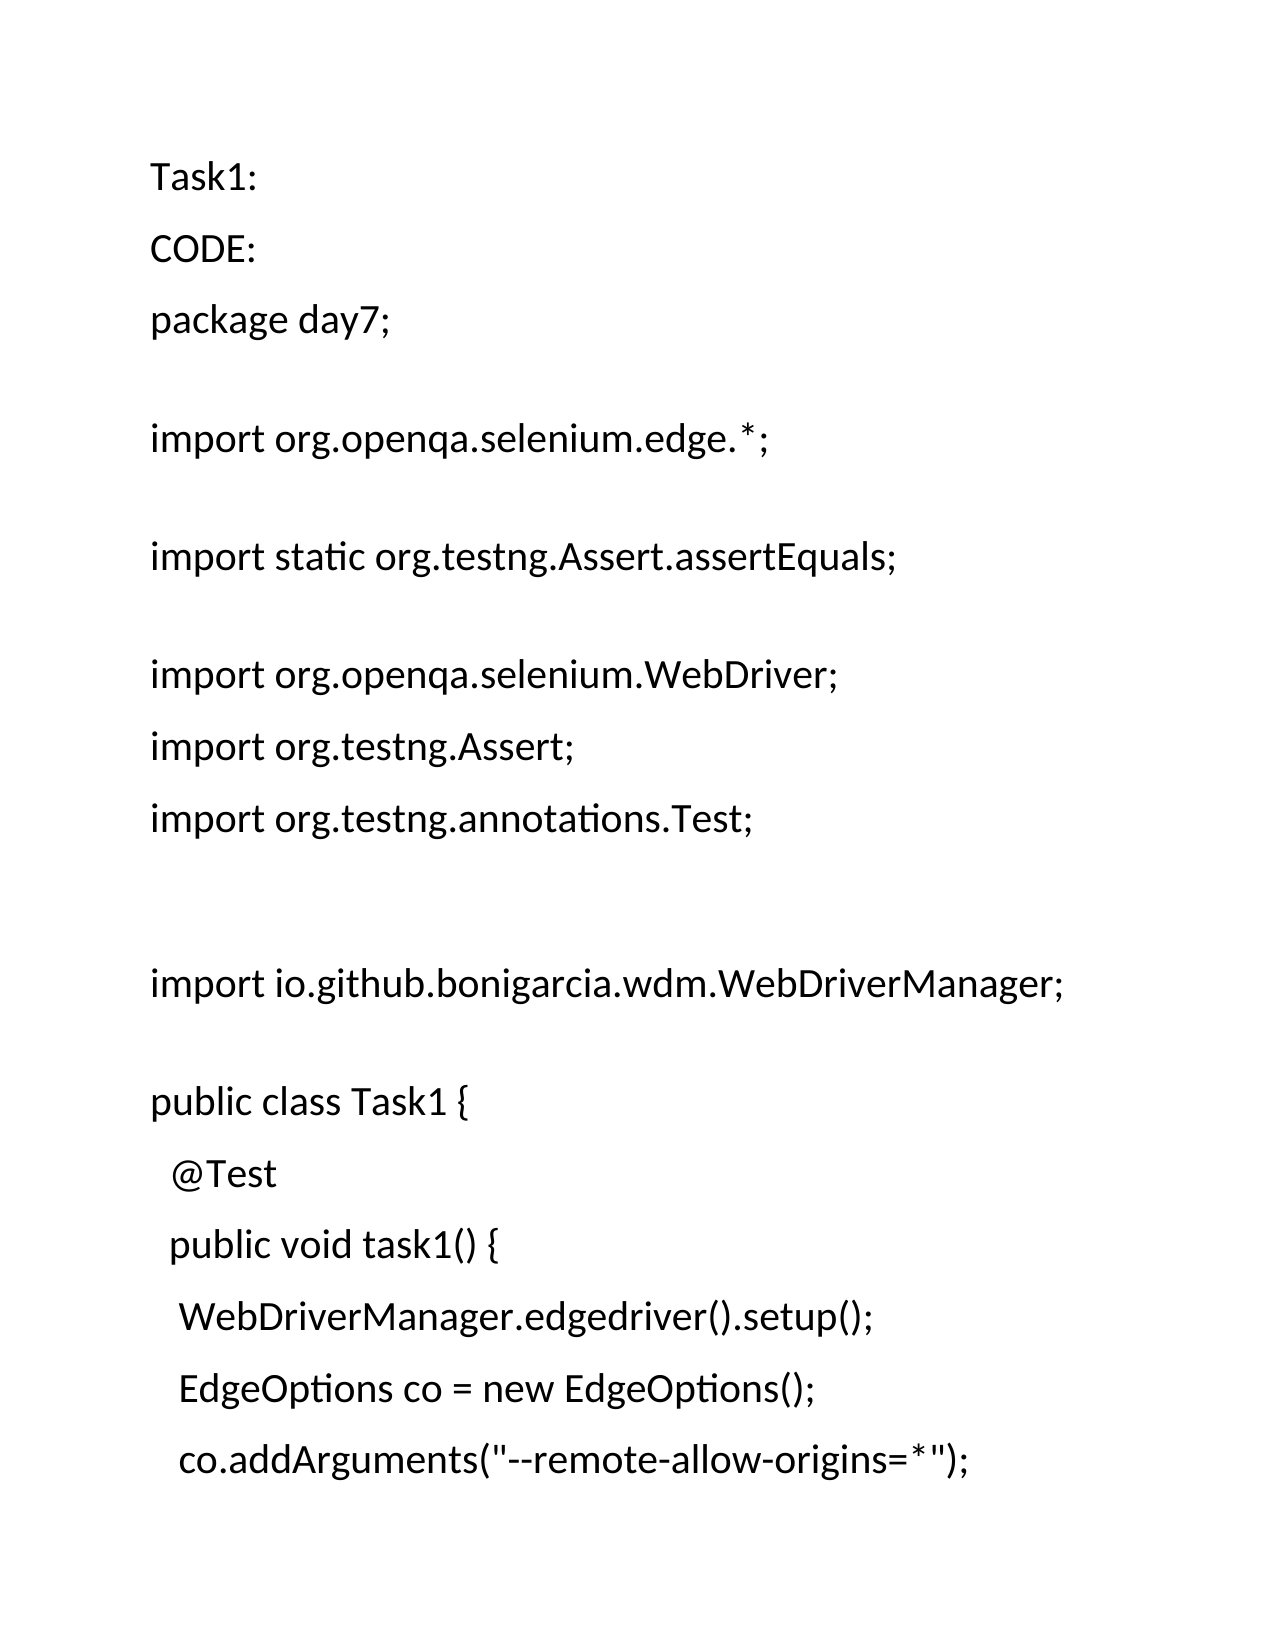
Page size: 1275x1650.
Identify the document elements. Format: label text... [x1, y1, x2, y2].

text WebDriverManager.edgedriver().setup(); [150, 1290, 1125, 1341]
text import io.github.bonigarcia.wdm.WebDriverManager; [150, 957, 1125, 1008]
text public void task1() { [150, 1218, 1125, 1269]
text import org.openqa.selenium.edge.*; [150, 412, 1125, 462]
text co.addArguments("--remote-allow-origins=*"); [150, 1433, 1125, 1484]
text EdgeOptions co = new EdgeOptions(); [150, 1362, 1125, 1412]
text import org.openqa.selenium.WebDriver; [150, 648, 1125, 699]
text public class Task1 { [150, 1075, 1125, 1126]
text package day7; [150, 293, 1125, 344]
text @Test [150, 1147, 1125, 1198]
text import org.testng.annotations.Test; [150, 792, 1125, 842]
text CODE: [150, 222, 1125, 272]
text import org.testng.Assert; [150, 720, 1125, 771]
text Task1: [150, 150, 1125, 201]
text import static org.testng.Assert.assertEquals; [150, 530, 1125, 581]
